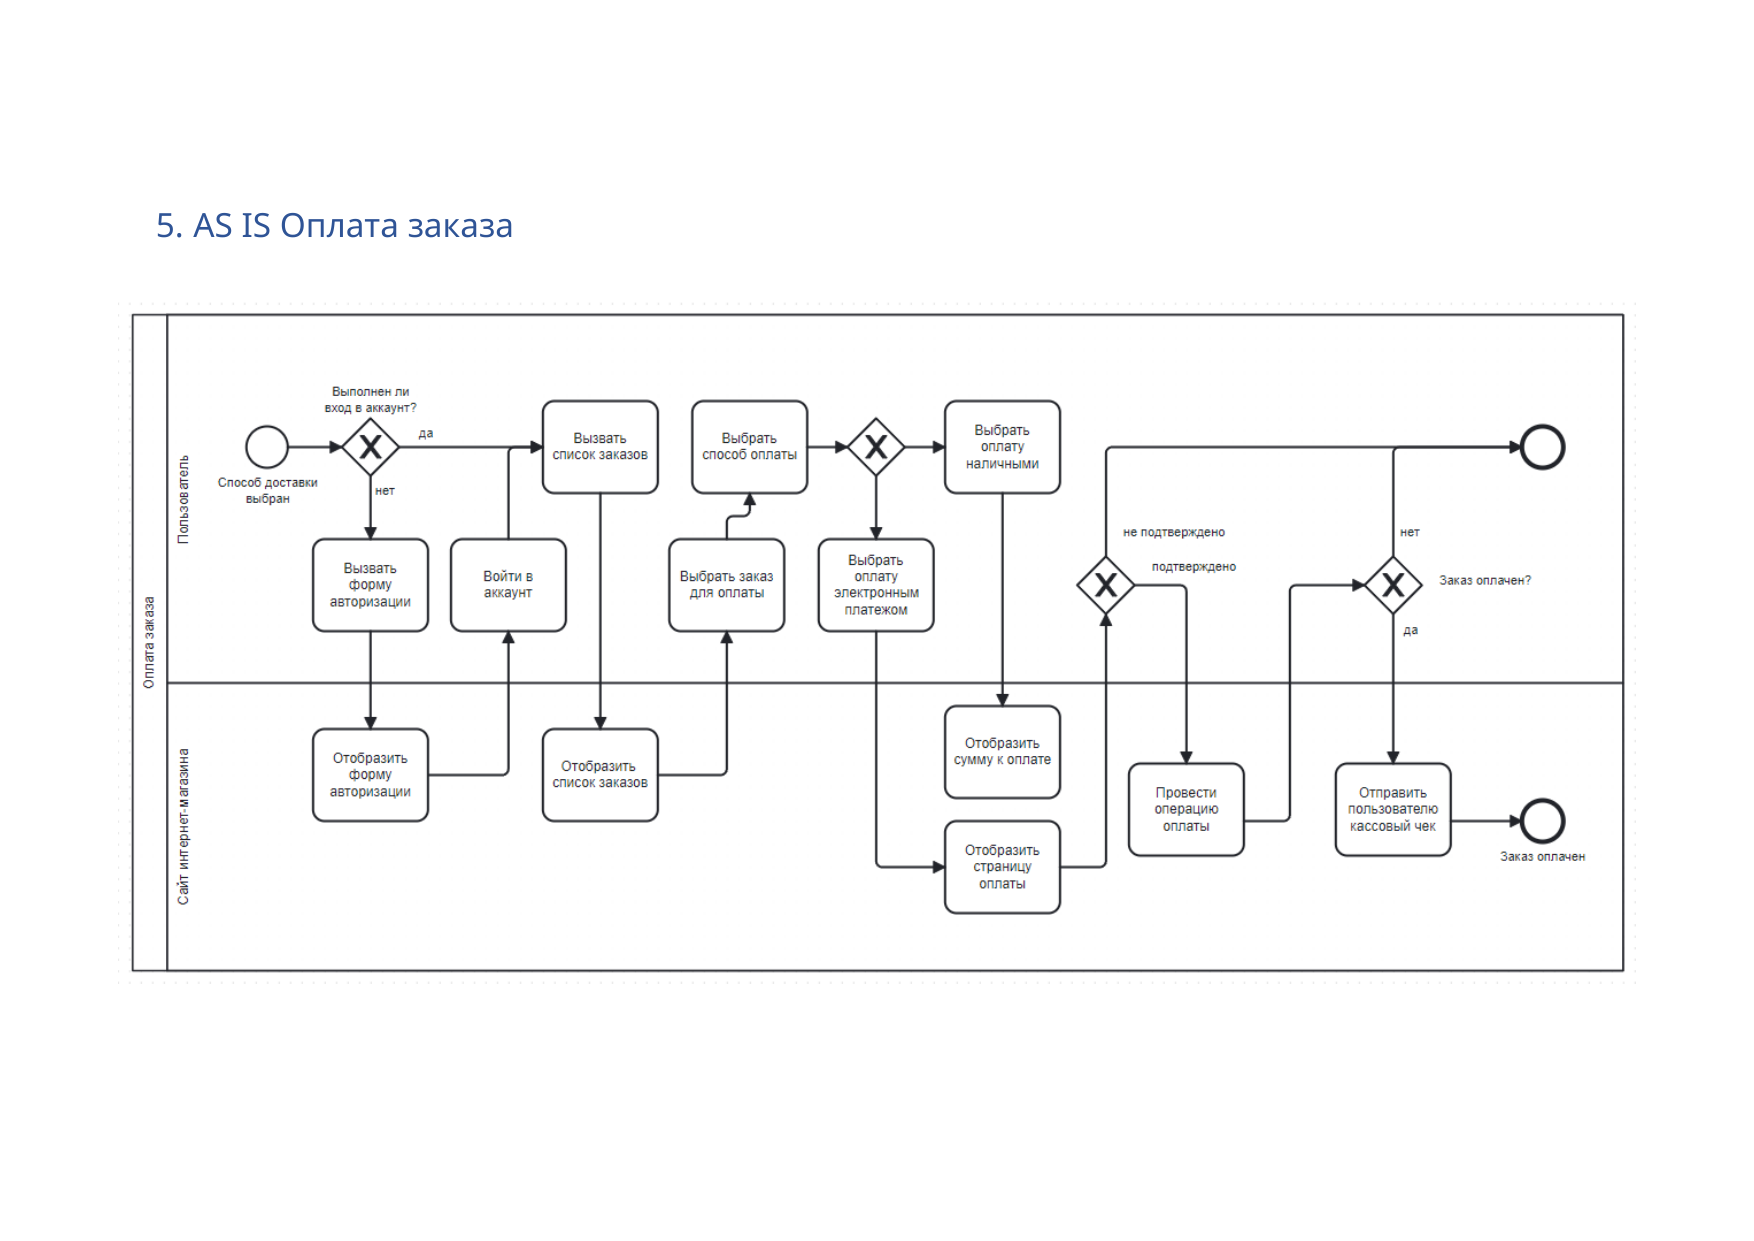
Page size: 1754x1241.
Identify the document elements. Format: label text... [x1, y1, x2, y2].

subtitle AS IS Оплата заказа [156, 202, 1636, 248]
picture [118, 298, 1636, 984]
